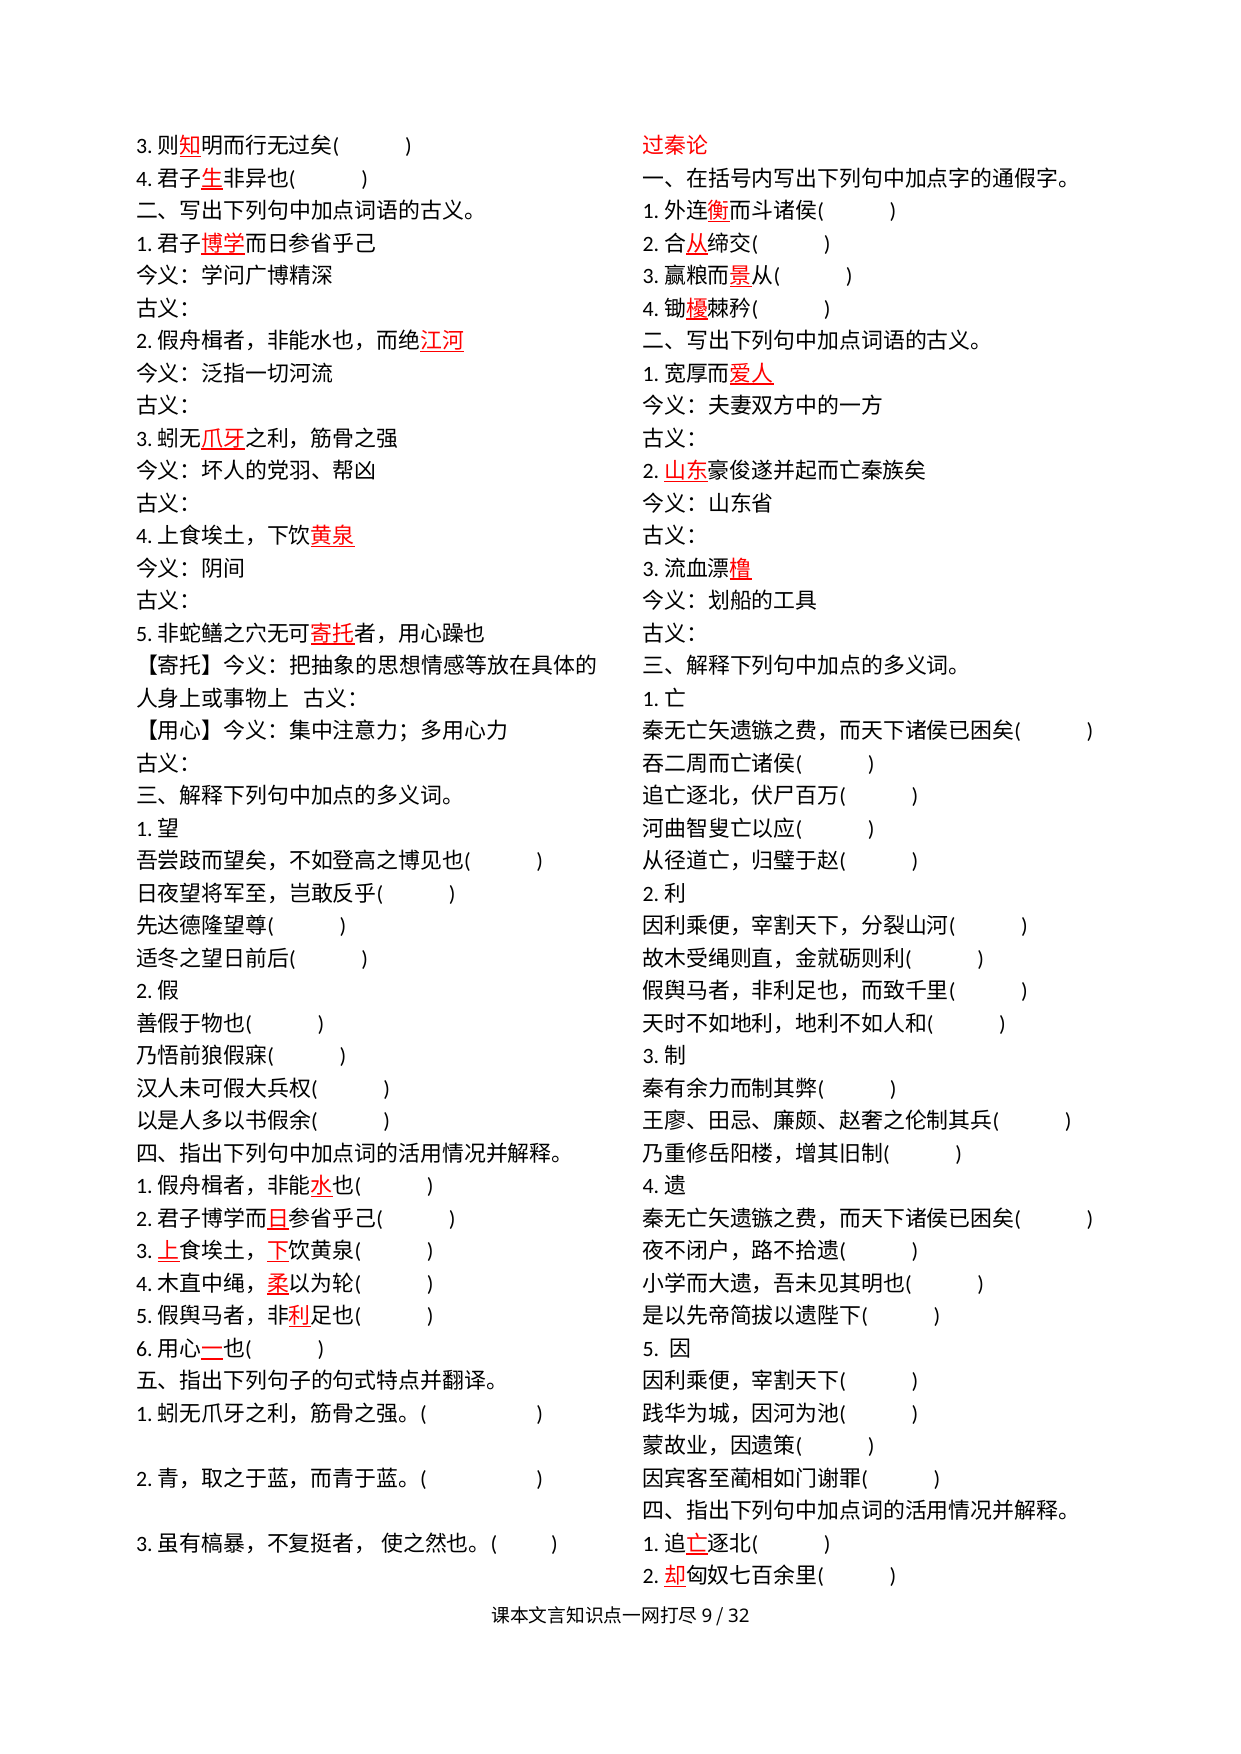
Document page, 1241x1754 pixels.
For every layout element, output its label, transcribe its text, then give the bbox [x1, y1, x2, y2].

text 小学而大遗，吾未见其明也( ) [642, 1266, 1104, 1298]
text 秦无亡矢遗镞之费，而天下诸侯已困矣( ) [642, 1201, 1104, 1233]
text 乃重修岳阳楼，增其旧制( ) [642, 1136, 1104, 1168]
text 1. 宽厚而爱人 [642, 356, 1104, 388]
text 2. 青，取之于蓝，而青于蓝。( ) [136, 1461, 598, 1493]
text 2. 君子博学而日参省乎己( ) [136, 1201, 598, 1233]
text 3. 流血漂橹 [642, 551, 1104, 583]
text 2. 却匈奴七百余里( ) [642, 1558, 1104, 1591]
text 天时不如地利，地利不如人和( ) [642, 1006, 1104, 1038]
text 4. 君子生非异也( ) [136, 161, 598, 193]
text 是以先帝简拔以遗陛下( ) [642, 1298, 1104, 1331]
text 古义： [136, 583, 598, 616]
text 2. 假舟楫者，非能水也，而绝江河 [136, 323, 598, 356]
text 适冬之望日前后( ) [136, 941, 598, 973]
text 日夜望将军至，岂敢反乎( ) [136, 876, 598, 908]
text 今义：山东省 [642, 486, 1104, 518]
text 乃悟前狼假寐( ) [136, 1038, 598, 1071]
text 古义： [642, 518, 1104, 551]
text 3. 上食埃土，下饮黄泉( ) [136, 1233, 598, 1266]
text 古义： [136, 486, 598, 518]
text 1. 假舟楫者，非能水也( ) [136, 1168, 598, 1201]
text 吞二周而亡诸侯( ) [642, 746, 1104, 778]
text 四、指出下列句中加点词的活用情况并解释。 [136, 1136, 598, 1168]
text 2. 利 [642, 876, 1104, 908]
text 河曲智叟亡以应( ) [642, 811, 1104, 843]
text 4. 上食埃土，下饮黄泉 [136, 518, 598, 551]
text 4. 锄櫌棘矜( ) [642, 291, 1104, 323]
text 故木受绳则直，金就砺则利( ) [642, 941, 1104, 973]
text 5. 假舆马者，非利足也( ) [136, 1298, 598, 1331]
text 今义：划船的工具 [642, 583, 1104, 616]
text 追亡逐北，伏尸百万( ) [642, 778, 1104, 811]
text 1. 亡 [642, 681, 1104, 713]
text 古义： [136, 291, 598, 323]
text 古义： [136, 746, 598, 778]
text 2. 假 [136, 973, 598, 1006]
text 1. 蚓无爪牙之利，筋骨之强。( ) [136, 1396, 598, 1428]
text 从径道亡，归璧于赵( ) [642, 843, 1104, 876]
text 3. 则知明而行无过矣( ) [136, 128, 598, 161]
text 夜不闭户，路不拾遗( ) [642, 1233, 1104, 1266]
text 今义：阴间 [136, 551, 598, 583]
text 6. 用心一也( ) [136, 1331, 598, 1363]
text 今义：夫妻双方中的一方 [642, 388, 1104, 421]
text 3. 赢粮而景从( ) [642, 258, 1104, 291]
text 3. 蚓无爪牙之利，筋骨之强 [136, 421, 598, 453]
text 假舆马者，非利足也，而致千里( ) [642, 973, 1104, 1006]
text 2. 合从缔交( ) [642, 226, 1104, 258]
text 3. 虽有槁暴，不复挺者， 使之然也。( ) [136, 1526, 598, 1558]
text 【寄托】今义：把抽象的思想情感等放在具体的人身上或事物上 古义： [136, 648, 598, 713]
text 5. 非蛇鳝之穴无可寄托者，用心躁也 [136, 616, 598, 648]
text 1. 望 [136, 811, 598, 843]
text 一、在括号内写出下列句中加点字的通假字。 [642, 161, 1104, 193]
text 善假于物也( ) [136, 1006, 598, 1038]
text 践华为城，因河为池( ) [642, 1396, 1104, 1428]
text 5. 因 [642, 1331, 1104, 1363]
text 【用心】今义：集中注意力；多用心力 [136, 713, 598, 746]
text 古义： [642, 616, 1104, 648]
text 4. 木直中绳，柔以为轮( ) [136, 1266, 598, 1298]
text 今义：泛指一切河流 [136, 356, 598, 388]
text 今义：坏人的党羽、帮凶 [136, 453, 598, 486]
text 因利乘便，宰割天下( ) [642, 1363, 1104, 1396]
text 秦有余力而制其弊( ) [642, 1071, 1104, 1103]
text 二、写出下列句中加点词语的古义。 [642, 323, 1104, 356]
text 汉人未可假大兵权( ) [136, 1071, 598, 1103]
text 1. 追亡逐北( ) [642, 1526, 1104, 1558]
text 3. 制 [642, 1038, 1104, 1071]
text 2. 山东豪俊遂并起而亡秦族矣 [642, 453, 1104, 486]
text 因利乘便，宰割天下，分裂山河( ) [642, 908, 1104, 941]
text 二、写出下列句中加点词语的古义。 [136, 193, 598, 226]
text 三、解释下列句中加点的多义词。 [642, 648, 1104, 681]
text 吾尝跂而望矣，不如登高之博见也( ) [136, 843, 598, 876]
text 三、解释下列句中加点的多义词。 [136, 778, 598, 811]
text 四、指出下列句中加点词的活用情况并解释。 [642, 1493, 1104, 1526]
text 古义： [136, 388, 598, 421]
text 因宾客至蔺相如门谢罪( ) [642, 1461, 1104, 1493]
text 过秦论 [642, 128, 1104, 161]
text 蒙故业，因遗策( ) [642, 1428, 1104, 1461]
text 1. 外连衡而斗诸侯( ) [642, 193, 1104, 226]
text 秦无亡矢遗镞之费，而天下诸侯已困矣( ) [642, 713, 1104, 746]
text 今义：学问广博精深 [136, 258, 598, 291]
text 王廖、田忌、廉颇、赵奢之伦制其兵( ) [642, 1103, 1104, 1136]
text 1. 君子博学而日参省乎己 [136, 226, 598, 258]
text 古义： [642, 421, 1104, 453]
text 先达德隆望尊( ) [136, 908, 598, 941]
text 4. 遗 [642, 1168, 1104, 1201]
text 以是人多以书假余( ) [136, 1103, 598, 1136]
text 五、指出下列句子的句式特点并翻译。 [136, 1363, 598, 1396]
